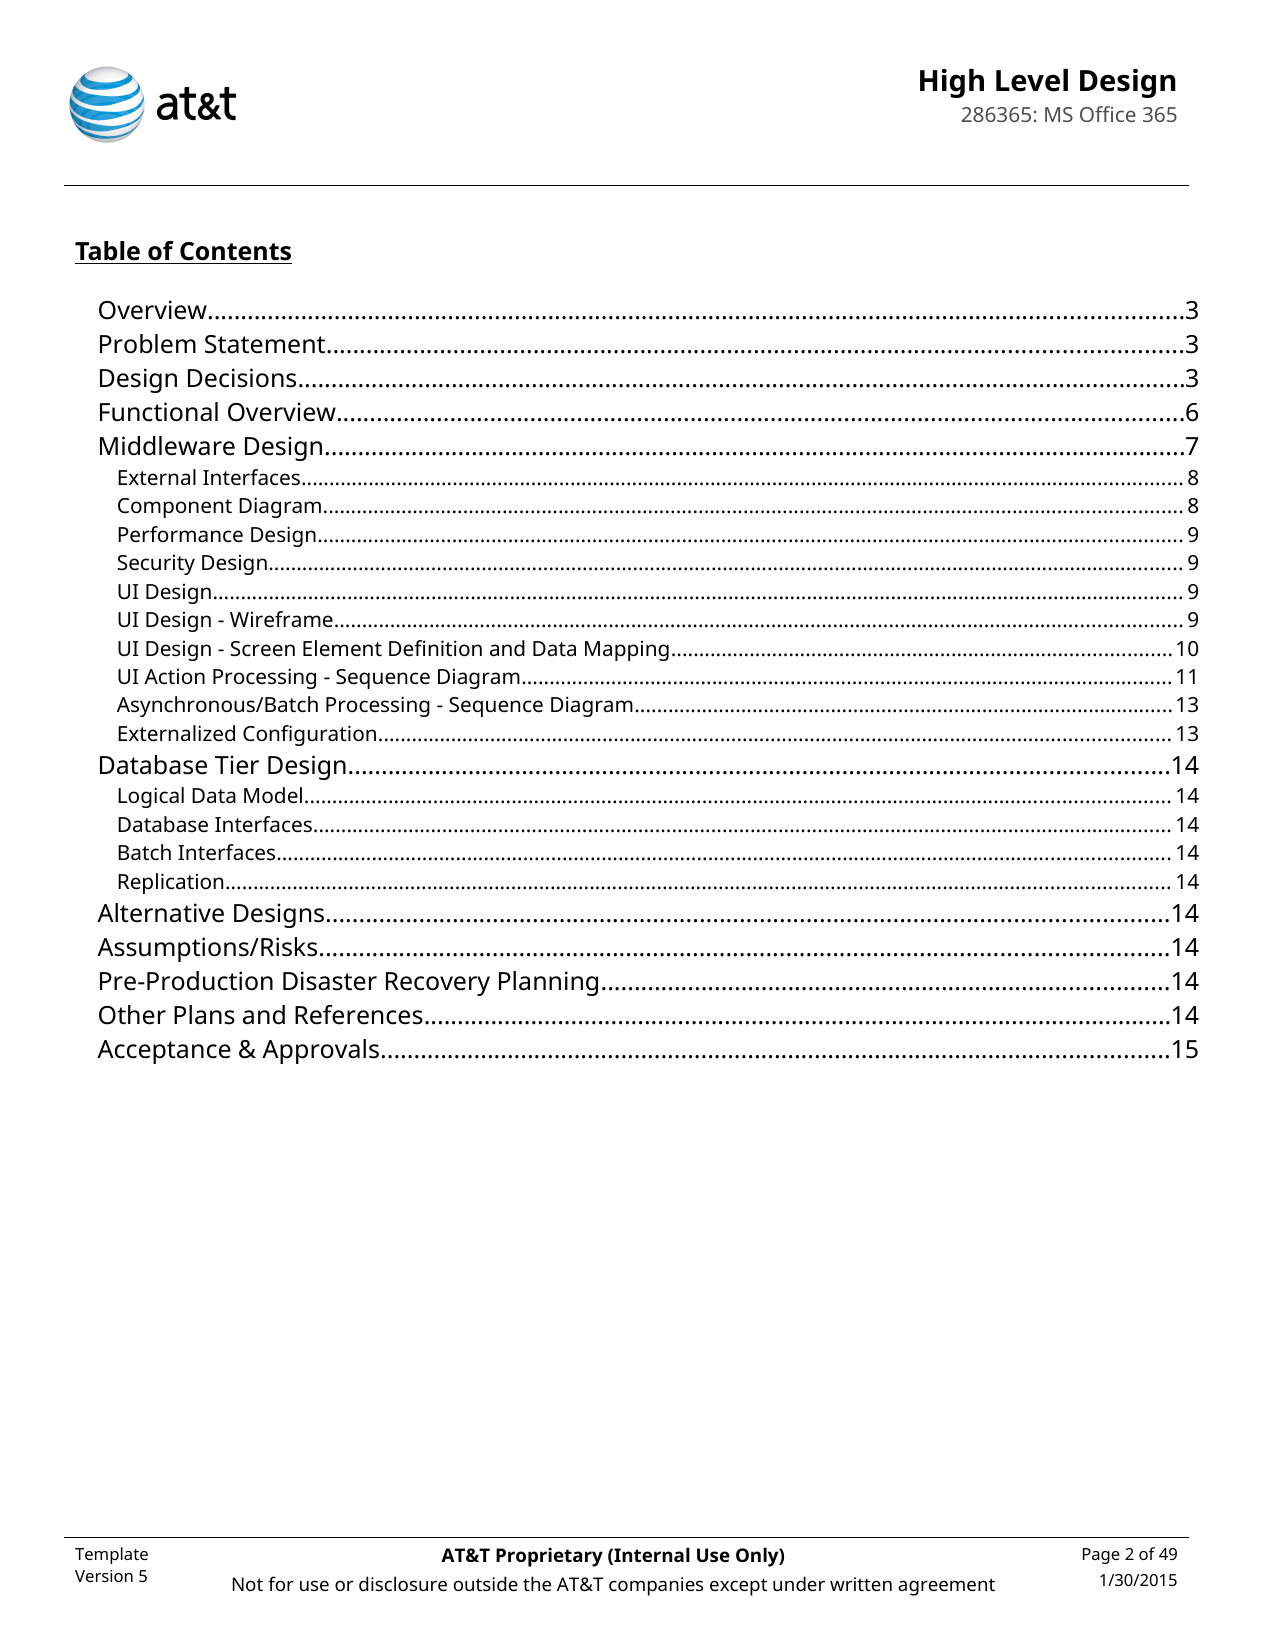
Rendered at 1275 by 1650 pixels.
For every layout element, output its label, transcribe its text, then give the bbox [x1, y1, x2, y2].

text Pre-Production Disaster Recovery Planning 14 [97, 963, 1200, 997]
text UI Design - Screen Element Definition and Data Mapping 10 [117, 634, 1200, 662]
text Overview 3 [97, 293, 1200, 327]
subtitle Table of Contents [75, 234, 1200, 268]
text Batch Interfaces 14 [117, 838, 1200, 867]
text Other Plans and References 14 [97, 997, 1200, 1032]
picture [68, 65, 237, 144]
text Functional Overview 6 [97, 395, 1200, 429]
text Alternative Designs 14 [97, 895, 1200, 929]
text Component Diagram 8 [117, 492, 1200, 520]
text UI Design - Wireframe 9 [117, 605, 1200, 634]
text UI Design 9 [117, 577, 1200, 605]
text Database Tier Design 14 [97, 747, 1200, 782]
text Middleware Design 7 [97, 429, 1200, 463]
text UI Action Processing - Sequence Diagram 11 [117, 662, 1200, 691]
text External Interfaces 8 [117, 463, 1200, 492]
text Security Design 9 [117, 548, 1200, 577]
text Acceptance & Approvals 15 [97, 1032, 1200, 1066]
text Assumptions/Risks 14 [97, 929, 1200, 963]
text Externalized Configuration 13 [117, 719, 1200, 747]
text Design Decisions 3 [97, 361, 1200, 395]
text Logical Data Model 14 [117, 782, 1200, 810]
text Database Interfaces 14 [117, 810, 1200, 838]
text Problem Statement 3 [97, 327, 1200, 361]
text Replication 14 [117, 867, 1200, 895]
text Asynchronous/Batch Processing - Sequence Diagram 13 [117, 691, 1200, 719]
text Performance Design 9 [117, 520, 1200, 548]
